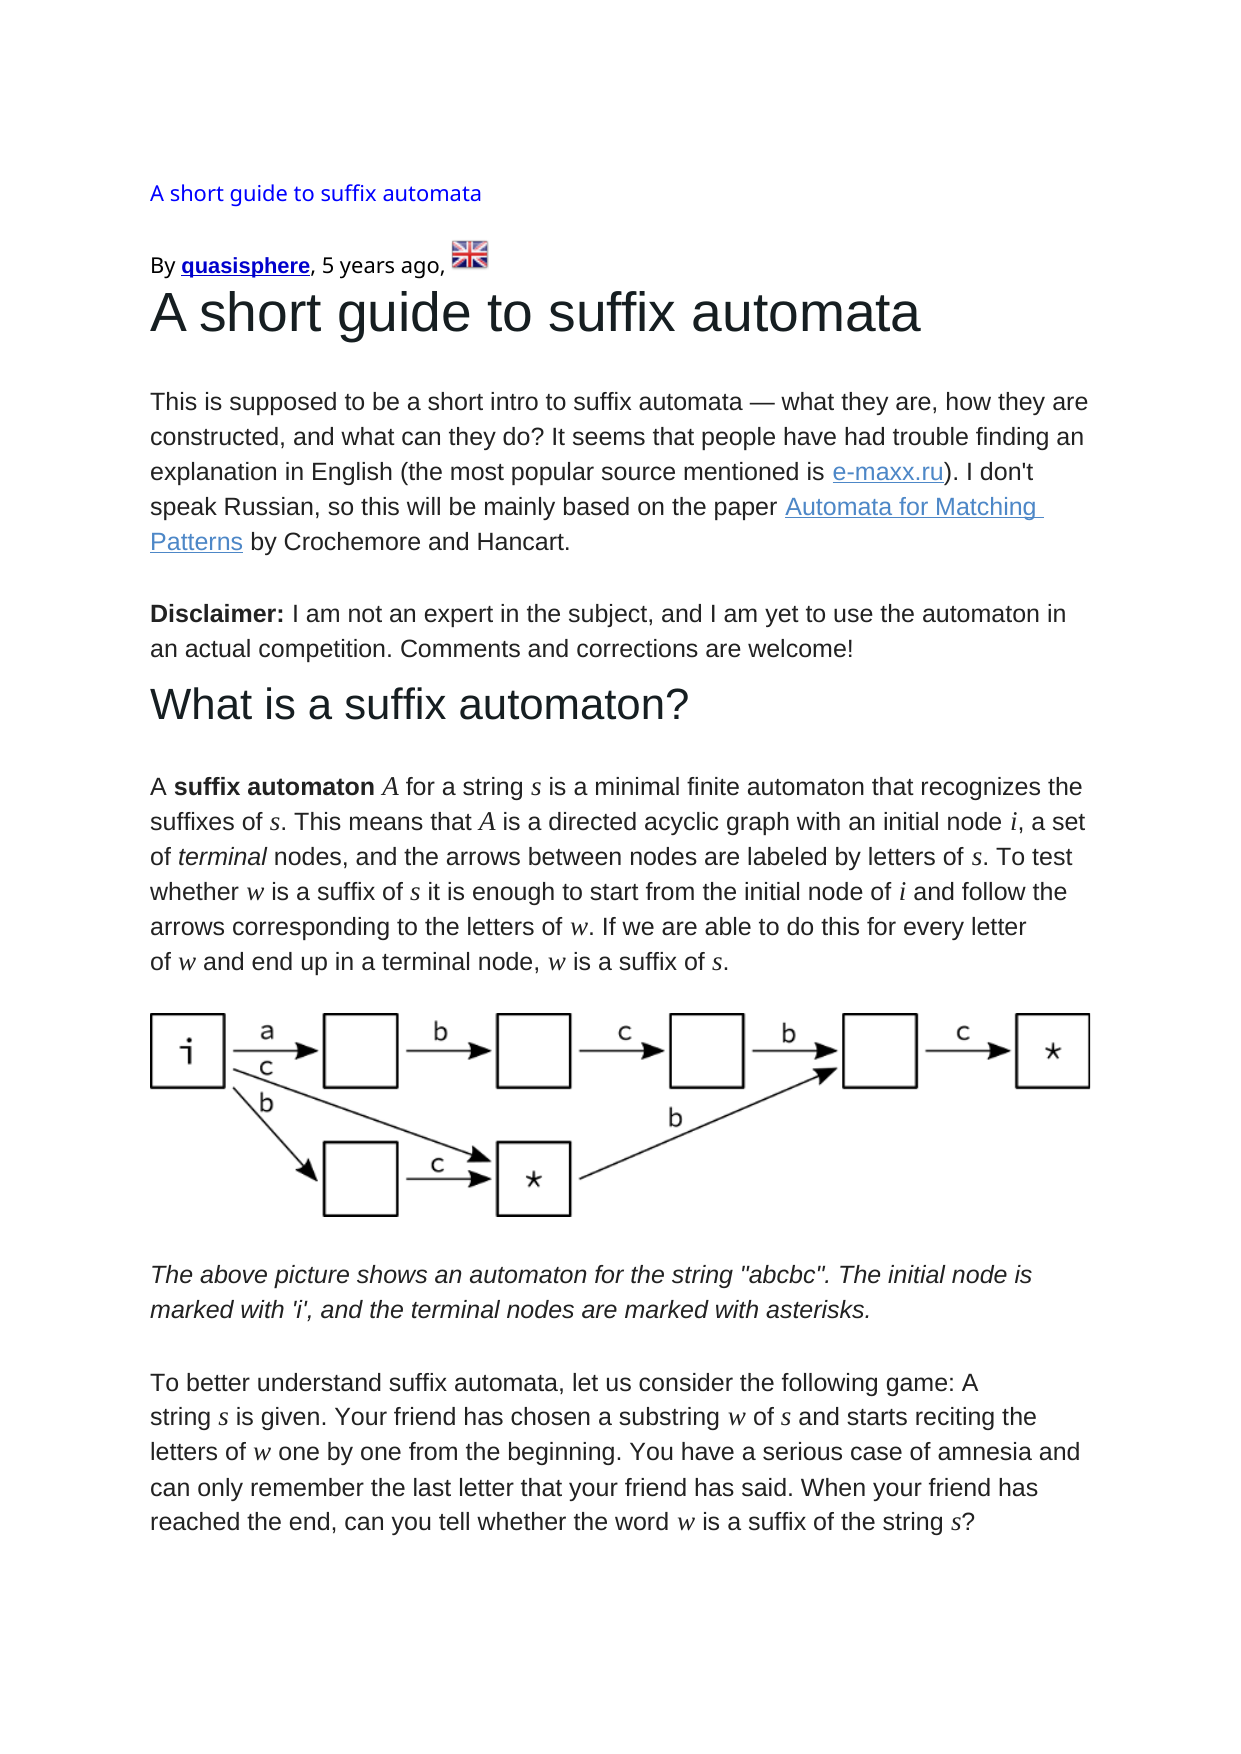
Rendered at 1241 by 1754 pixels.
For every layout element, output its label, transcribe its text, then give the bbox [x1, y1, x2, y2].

text A short guide to suffix automata [150, 178, 1090, 208]
text What is a suffix automaton? [150, 678, 1090, 728]
text A suffix automaton A for a string s is a minimal finite automaton that recognizes the suffixes of s. This means that A is a directed acyclic graph with an initial node i, a set of terminal nodes, and the arrows between nodes are labeled by letters of s. To test whether w is a suffix of s it is enough to start from the initial node of i and follow the arrows corresponding to the letters of w. If we are able to do this for every letter of w and end up in a terminal node, w is a suffix of s. [150, 766, 1090, 976]
text To better understand suffix automata, let us consider the following game: A string s is given. Your friend has chosen a substring w of s and starts reciting the letters of w one by one from the beginning. You have a serious case of amnesia and can only remember the last letter that your friend has said. When your friend has reached the end, can you tell whether the word w is a suffix of the string s? [150, 1362, 1090, 1537]
text By quasisphere, 5 years ago, [150, 236, 1065, 280]
picture [150, 1013, 1091, 1217]
text A short guide to suffix automata [150, 280, 1090, 343]
text The above picture shows an automaton for the string "abcbc". The initial node is marked with 'i', and the terminal nodes are marked with asterisks. [150, 1254, 1090, 1324]
picture [451, 235, 489, 274]
text Disclaimer: I am not an expert in the subject, and I am yet to use the automaton in an actual competition. Comments and corrections are welcome! [150, 593, 1090, 663]
text This is supposed to be a short intro to suffix automata — what they are, how they are constructed, and what can they do? It seems that people have had trouble finding an explanation in English (the most popular source mentioned is e-maxx.ru). I don't speak Russian, so this will be mainly based on the paper Automata for Matching Patterns by Crochemore and Hancart. [150, 381, 1090, 556]
